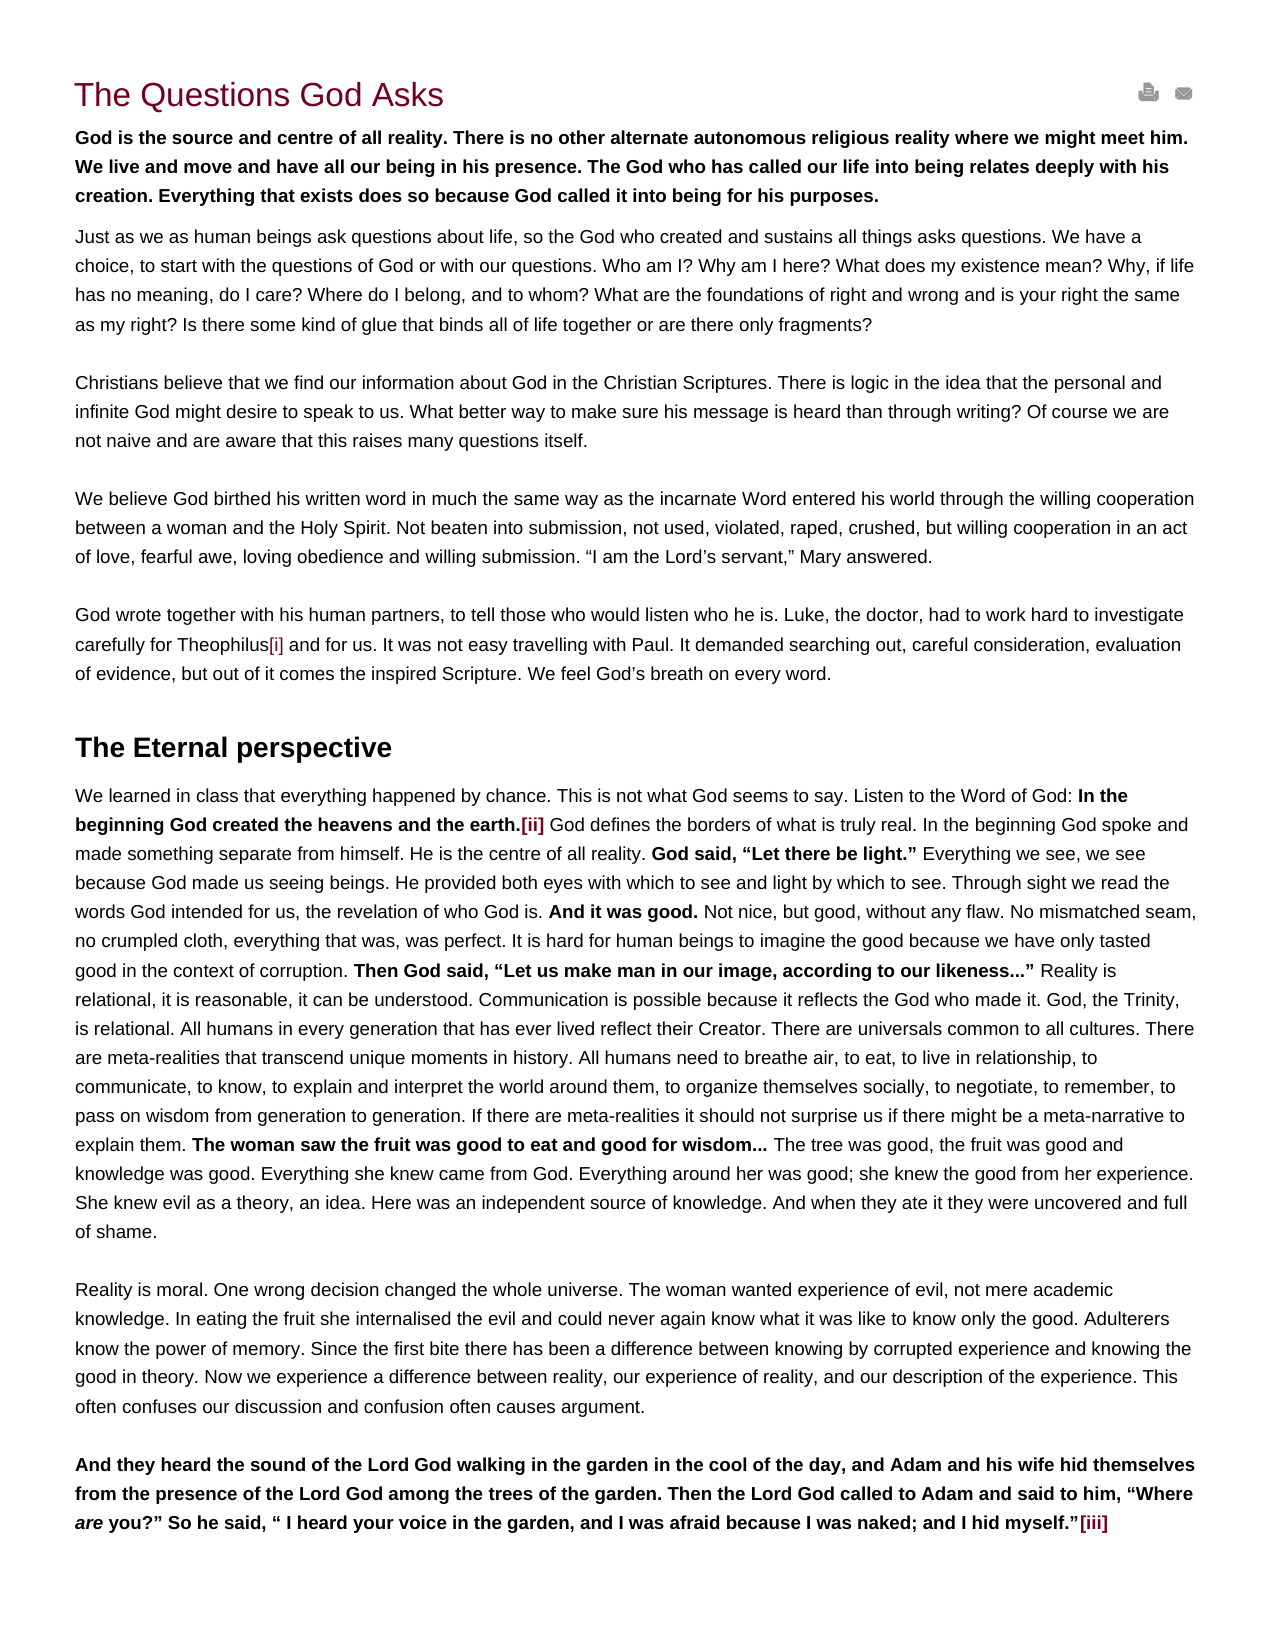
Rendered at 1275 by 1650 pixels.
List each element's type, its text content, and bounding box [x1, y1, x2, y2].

table_header [1129, 75, 1163, 125]
table_header The Questions God Asks [74, 75, 1128, 125]
table_header [1163, 75, 1198, 125]
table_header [74, 125, 1198, 1574]
picture [1136, 80, 1162, 106]
picture [1172, 80, 1197, 106]
